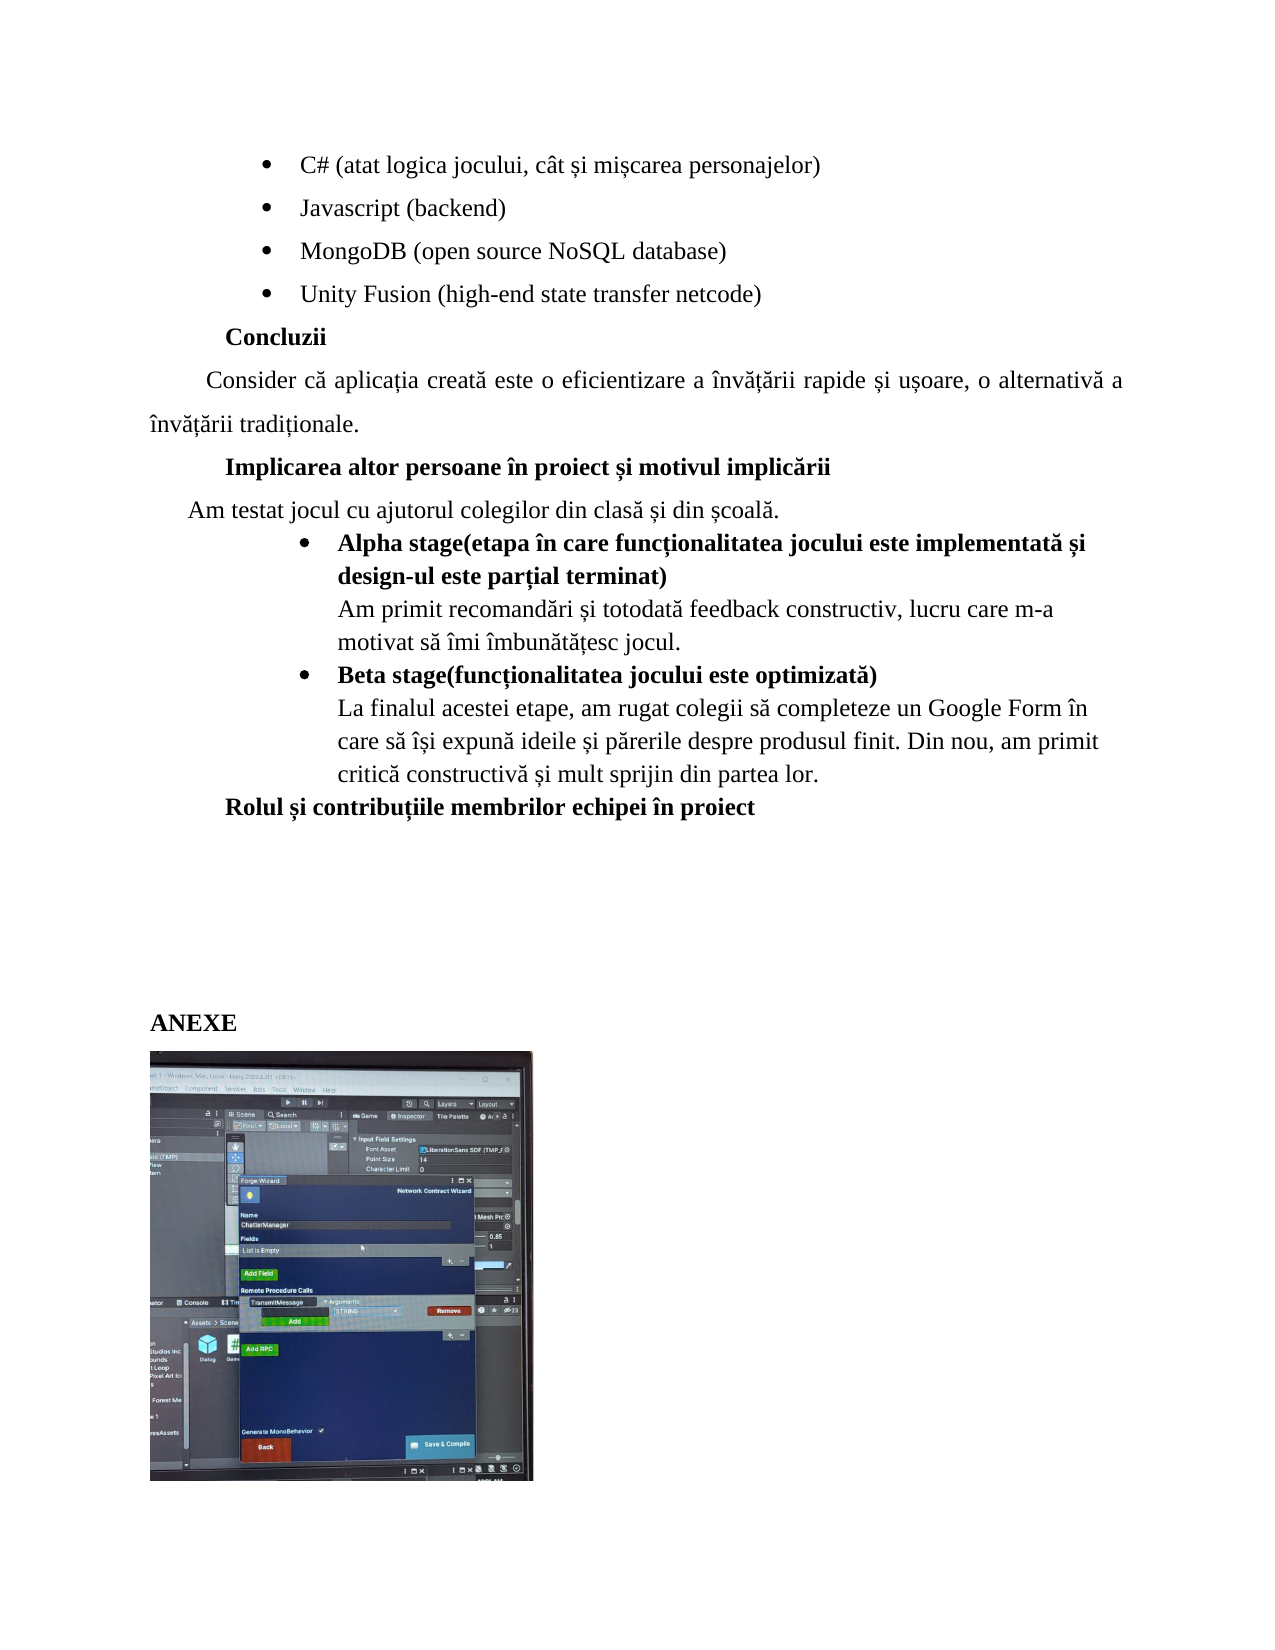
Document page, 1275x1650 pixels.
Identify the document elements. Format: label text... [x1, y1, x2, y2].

text Concluzii [150, 322, 1125, 351]
text ANEXE [150, 1008, 1125, 1037]
list MongoDB (open source NoSQL database) [262, 236, 422, 265]
text La finalul acestei etape, am rugat colegii să completeze un Google Form în care să își expună ideile și părerile despre produsul finit. Din nou, am primit critică constructivă și mult sprijin din partea lor. [337, 693, 1134, 788]
text Implicarea altor persoane în proiect și motivul implicării [150, 452, 1125, 481]
list C# (atat logica jocului, cât și mișcarea personajelor) [262, 150, 1125, 179]
text Consider că aplicația creată este o eficientizare a învățării rapide și ușoare, o alternativă a învățării tradiționale. [150, 366, 1125, 437]
list Am primit recomandări și totodată feedback constructiv, lucru care m-a motivat să îmi îmbunătățesc jocul. [337, 594, 1134, 656]
text Am testat jocul cu ajutorul colegilor din clasă și din școală. [150, 495, 1134, 524]
picture [150, 1051, 534, 1481]
list Alpha stage(etapa în care funcționalitatea jocului este implementată și design-ul este parțial terminat) [300, 528, 1134, 590]
list Javascript (backend) [262, 193, 1125, 222]
list Unity Fusion (high-end state transfer netcode) [262, 279, 1125, 308]
list MongoDB (open source NoSQL database) [718, 236, 1125, 265]
text Rolul și contribuțiile membrilor echipei în proiect [150, 792, 1125, 821]
list Beta stage(funcționalitatea jocului este optimizată) [300, 660, 1134, 689]
